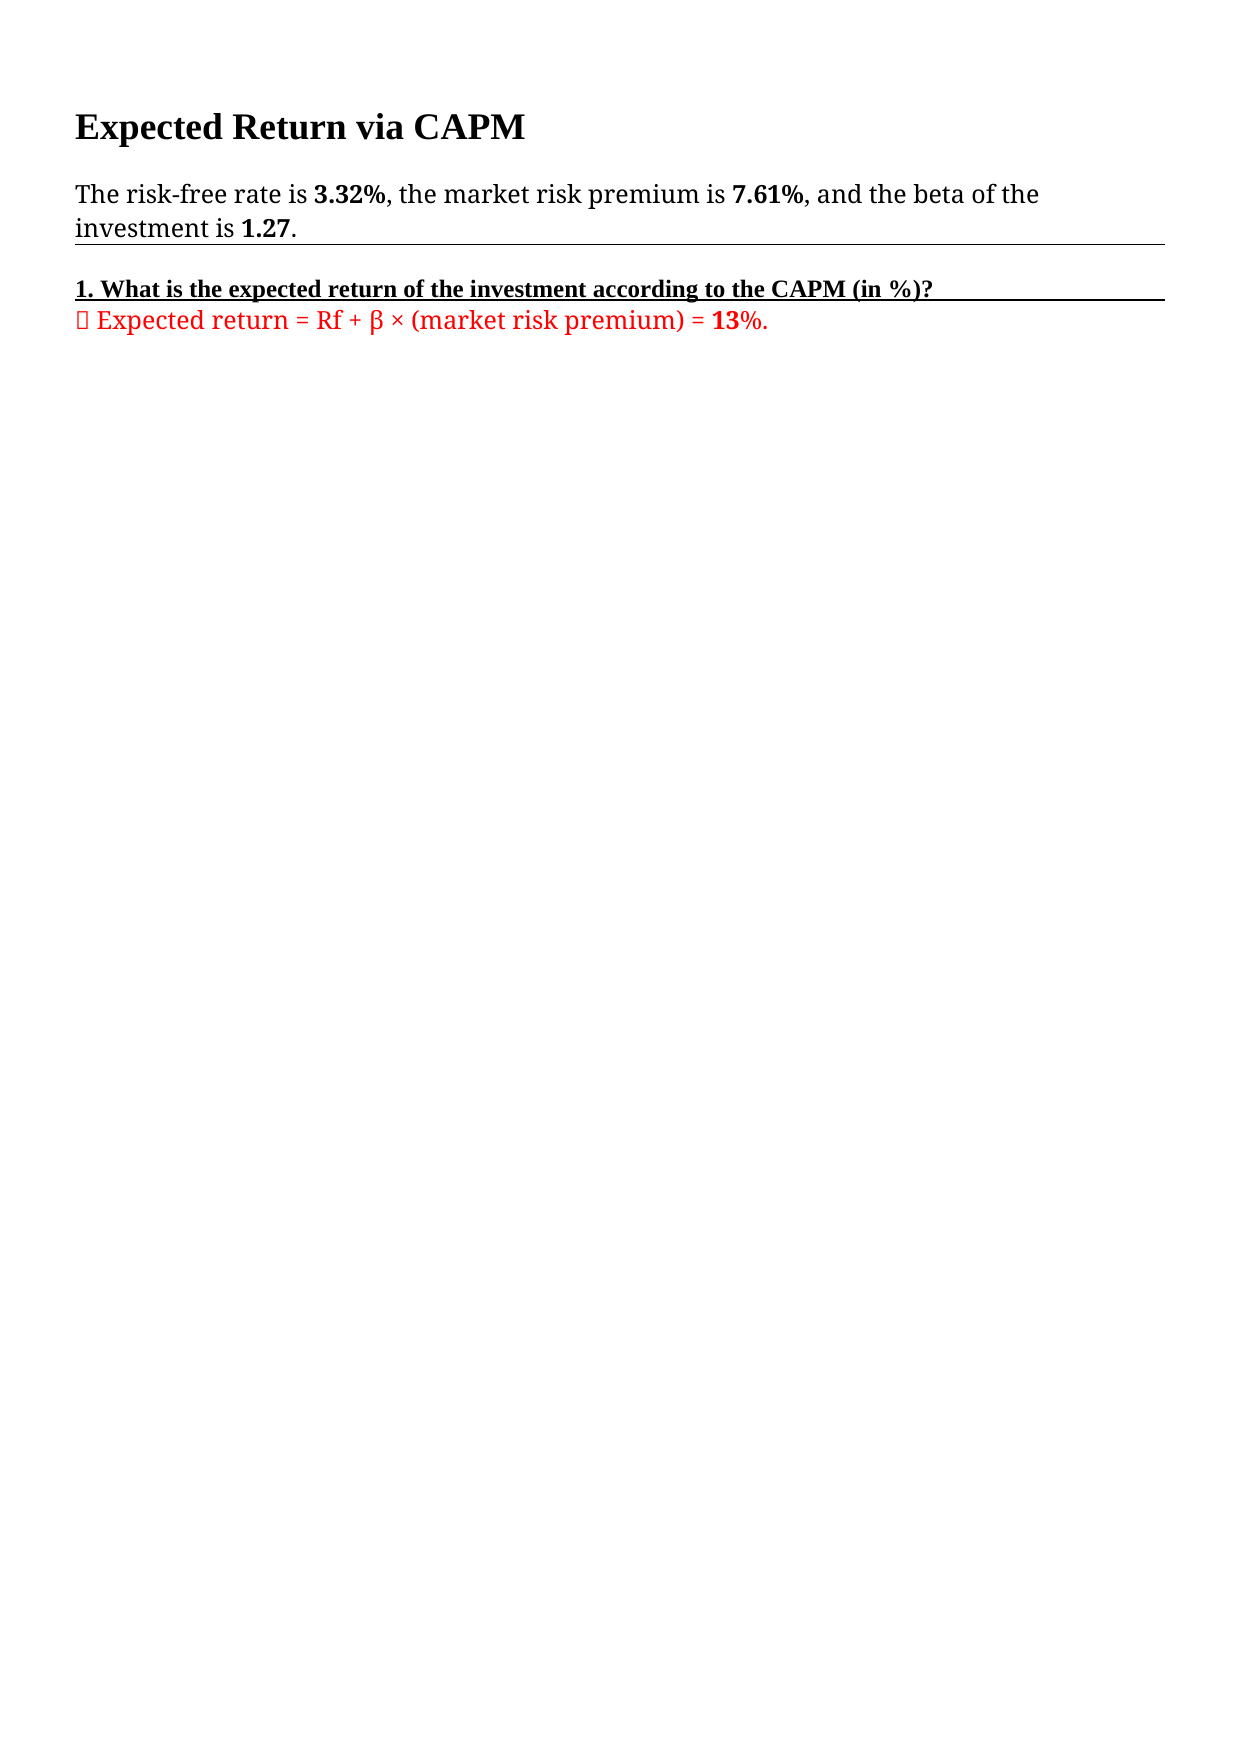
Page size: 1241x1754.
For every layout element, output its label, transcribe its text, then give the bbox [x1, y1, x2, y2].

text 1. What is the expected return of the investment according to the CAPM (in %)? [75, 274, 1165, 299]
text Expected Return via CAPM [75, 104, 1165, 147]
text ✅ Expected return = Rf + β × (market risk premium) = 13%. [75, 302, 1165, 337]
text The risk-free rate is 3.32%, the market risk premium is 7.61%, and the beta of the investment is 1.27. [75, 176, 1165, 244]
